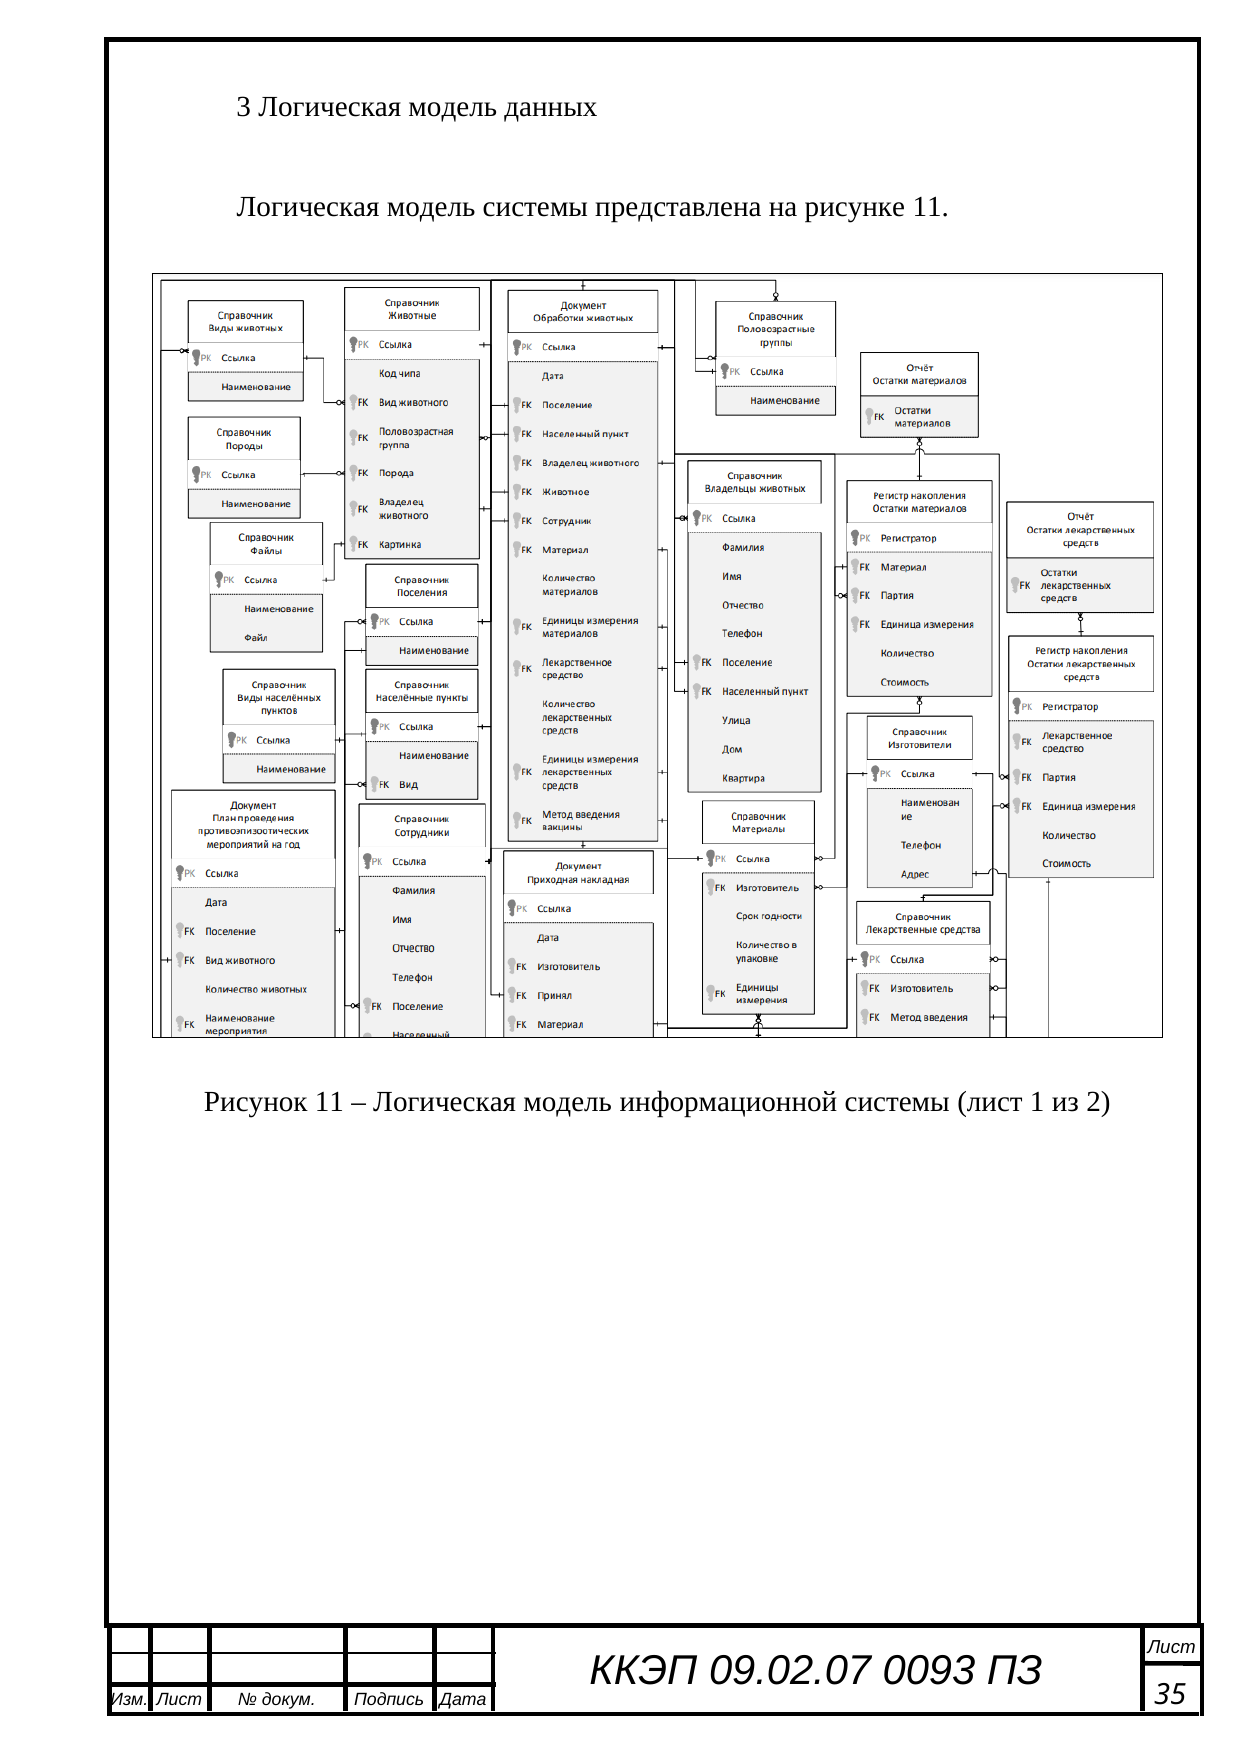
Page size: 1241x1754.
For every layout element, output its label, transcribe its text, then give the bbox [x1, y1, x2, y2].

text Рисунок 11 – Логическая модель информационной системы (лист 1 из 2) [148, 1084, 1166, 1118]
picture [153, 274, 1162, 1037]
text 3 Логическая модель данных [148, 89, 1166, 122]
text Логическая модель системы представлена на рисунке 11. [148, 189, 1166, 223]
